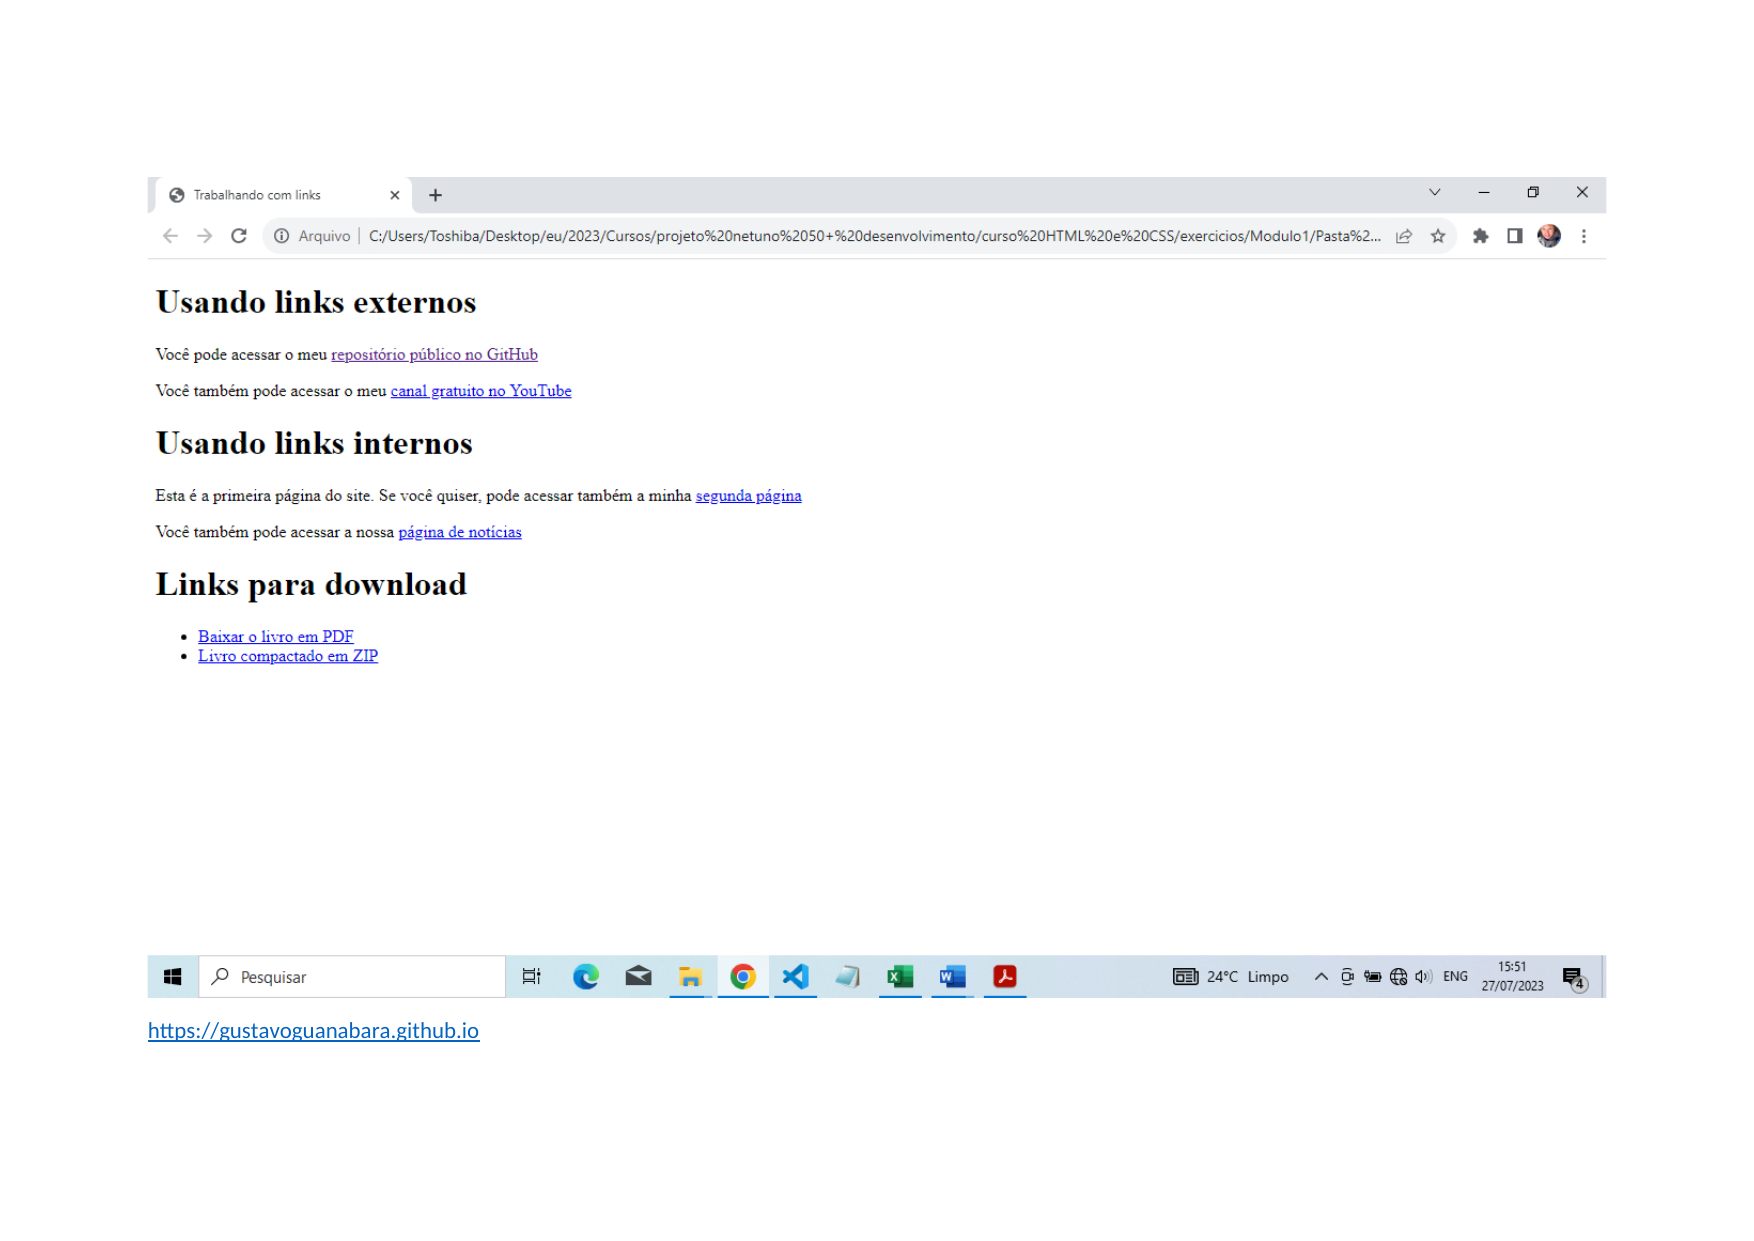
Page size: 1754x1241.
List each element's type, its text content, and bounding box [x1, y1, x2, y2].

text https://gustavoguanabara.github.io [148, 1016, 1606, 1044]
picture [147, 177, 1607, 998]
